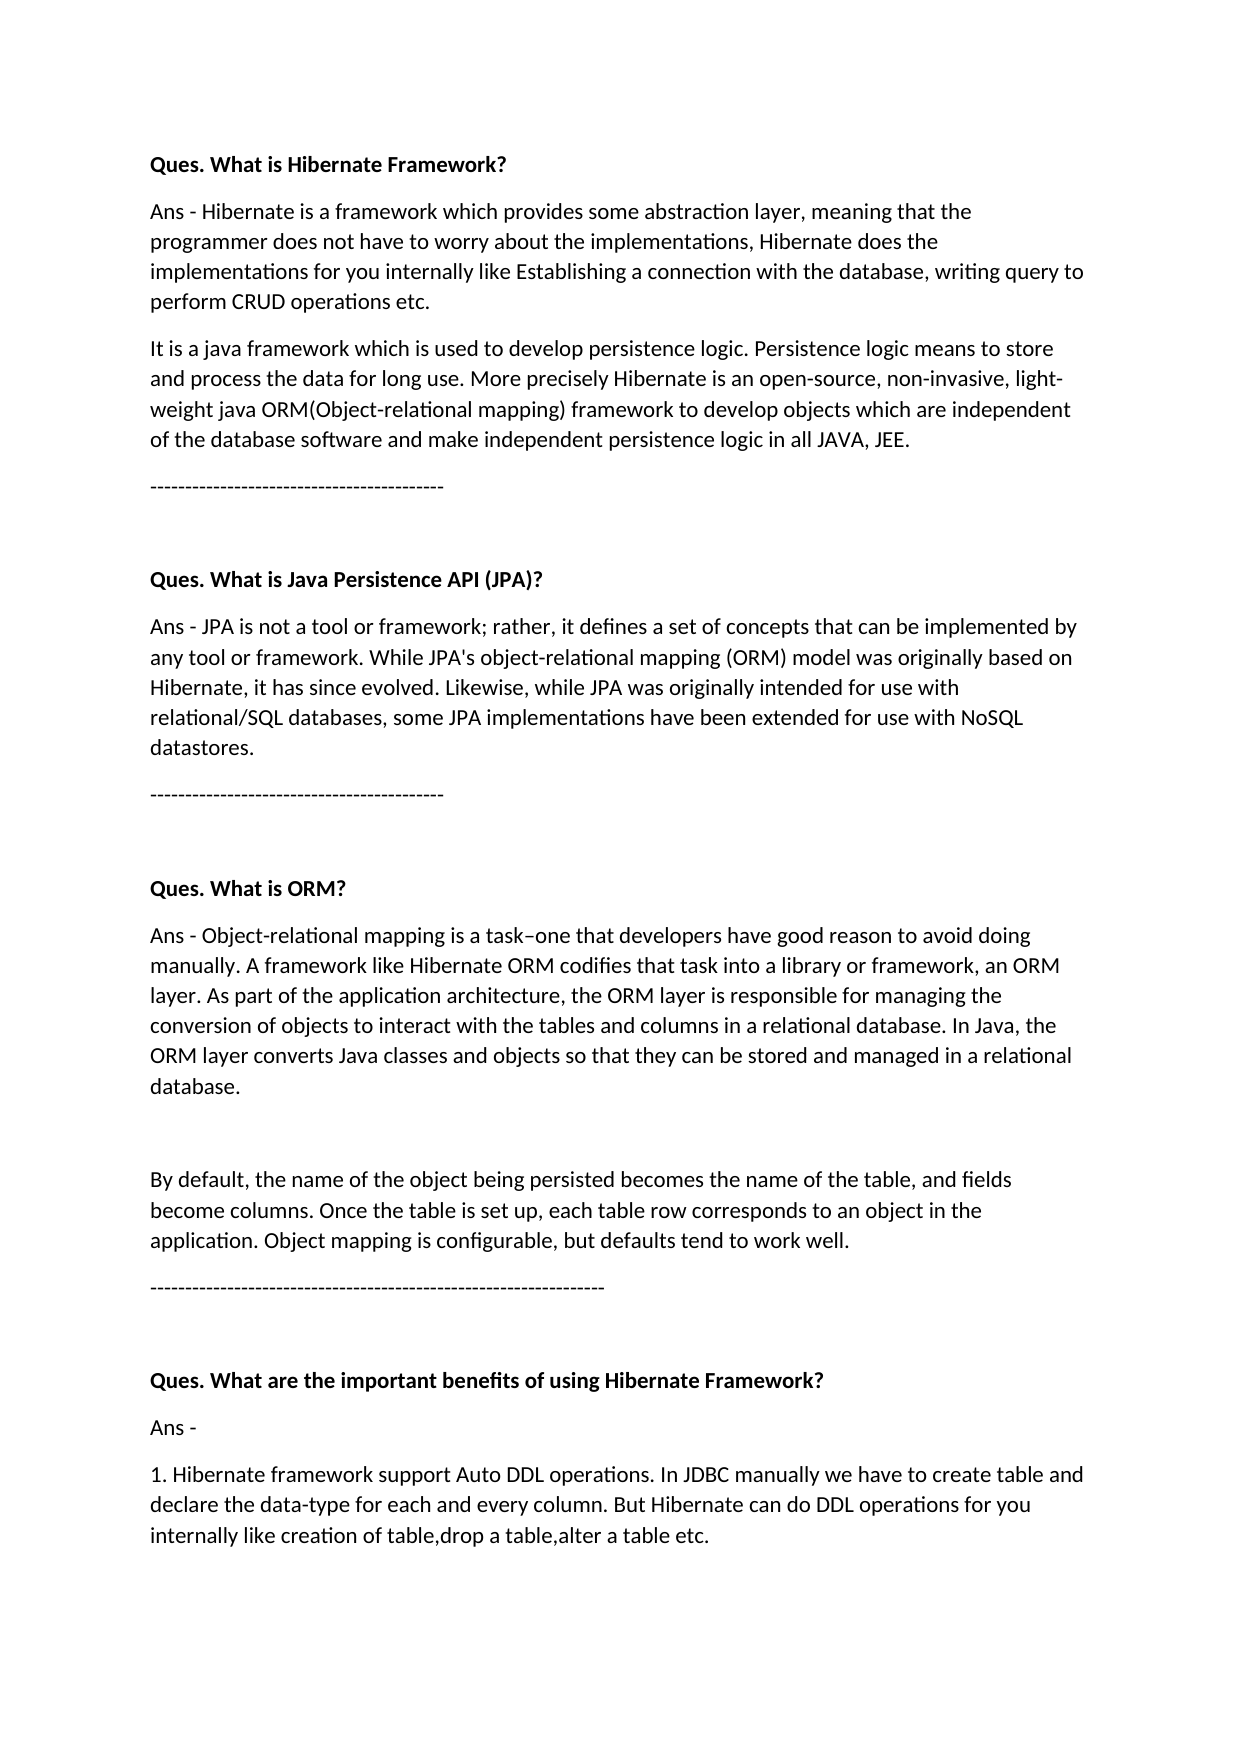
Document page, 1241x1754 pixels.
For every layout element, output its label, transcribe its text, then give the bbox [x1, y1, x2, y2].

text Ans - Hibernate is a framework which provides some abstraction layer, meaning that the programmer does not have to worry about the implementations, Hibernate does the implementations for you internally like Establishing a connection with the database, writing query to perform CRUD operations etc. [150, 197, 1090, 316]
text 1. Hibernate framework support Auto DDL operations. In JDBC manually we have to create table and declare the data-type for each and every column. But Hibernate can do DDL operations for you internally like creation of table,drop a table,alter a table etc. [150, 1460, 1090, 1549]
text ----------------------------------------------------------------- [150, 1273, 1090, 1301]
text Ques. What is ORM? [150, 874, 1090, 902]
text Ans - [150, 1413, 1090, 1442]
text Ques. What are the important benefits of using Hibernate Framework? [150, 1367, 1090, 1395]
text Ques. What is Java Persistence API (JPA)? [150, 566, 1090, 594]
text ------------------------------------------ [150, 780, 1090, 808]
text Ques. What is Hibernate Framework? [150, 150, 1090, 178]
text By default, the name of the object being persisted becomes the name of the table, and fields become columns. Once the table is set up, each table row corresponds to an object in the application. Object mapping is configurable, but defaults tend to work well. [150, 1166, 1090, 1254]
text ------------------------------------------ [150, 472, 1090, 500]
text Ans - Object-relational mapping is a task–one that developers have good reason to avoid doing manually. A framework like Hibernate ORM codifies that task into a library or framework, an ORM layer. As part of the application architecture, the ORM layer is responsible for managing the conversion of objects to interact with the tables and columns in a relational database. In Java, the ORM layer converts Java classes and objects so that they can be stored and managed in a relational database. [150, 921, 1090, 1100]
text Ans - JPA is not a tool or framework; rather, it defines a set of concepts that can be implemented by any tool or framework. While JPA's object-relational mapping (ORM) model was originally based on Hibernate, it has since evolved. Likewise, while JPA was originally intended for use with relational/SQL databases, some JPA implementations have been extended for use with NoSQL datastores. [150, 612, 1090, 761]
text It is a java framework which is used to develop persistence logic. Persistence logic means to store and process the data for long use. More precisely Hibernate is an open-source, non-invasive, light-weight java ORM(Object-relational mapping) framework to develop objects which are independent of the database software and make independent persistence logic in all JAVA, JEE. [150, 334, 1090, 453]
